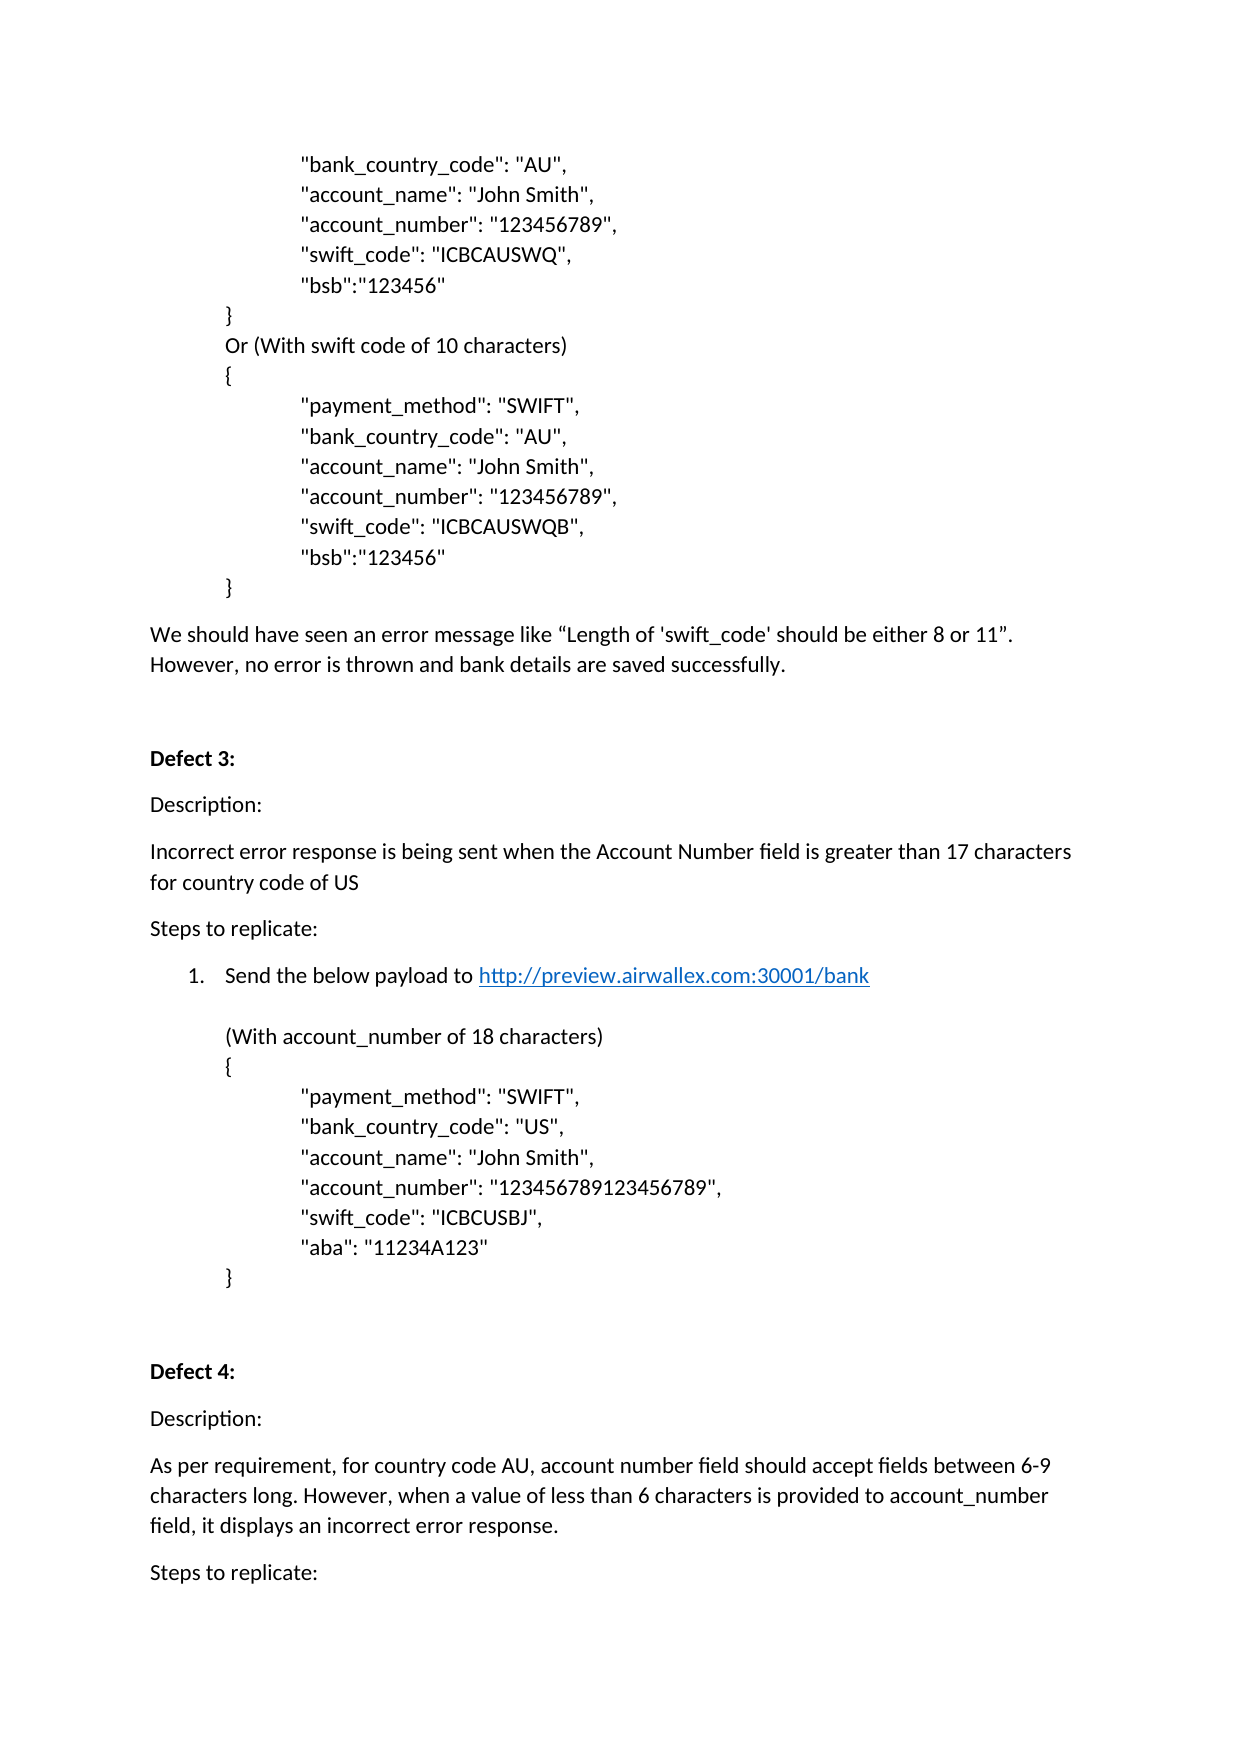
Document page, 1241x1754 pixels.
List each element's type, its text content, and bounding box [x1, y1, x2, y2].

list "aba": "11234A123" [225, 1233, 1090, 1261]
list "bank_country_code": "US", [225, 1112, 1090, 1141]
list "account_number": "123456789", [225, 210, 1090, 238]
text Incorrect error response is being sent when the Account Number field is greater than 17 characters for country code of US [150, 837, 1090, 896]
list "bsb":"123456" [225, 543, 1090, 571]
list "account_name": "John Smith", [225, 1143, 1090, 1171]
list { [225, 361, 1090, 389]
list "account_number": "123456789", [225, 482, 1090, 510]
list (With account_number of 18 characters) [225, 1022, 1090, 1050]
text Steps to replicate: [150, 1558, 1090, 1586]
text We should have seen an error message like “Length of 'swift_code' should be either 8 or 11”. However, no error is thrown and bank details are saved successfully. [150, 620, 1090, 678]
list "account_number": "123456789123456789", [225, 1173, 1090, 1201]
text Description: [150, 1404, 1090, 1432]
list "swift_code": "ICBCAUSWQ", [225, 241, 1090, 269]
text Description: [150, 791, 1090, 819]
list "swift_code": "ICBCUSBJ", [225, 1203, 1090, 1231]
list Or (With swift code of 10 characters) [225, 331, 1090, 359]
list } [225, 1263, 1090, 1292]
list "payment_method": "SWIFT", [225, 392, 1090, 420]
text As per requirement, for country code AU, account number field should accept fields between 6-9 characters long. However, when a value of less than 6 characters is provided to account_number field, it displays an incorrect error response. [150, 1451, 1090, 1539]
list "account_name": "John Smith", [225, 180, 1090, 208]
text Steps to replicate: [150, 914, 1090, 943]
list "bank_country_code": "AU", [225, 422, 1090, 450]
text Defect 3: [150, 744, 1090, 772]
list "bsb":"123456" [225, 271, 1090, 299]
list Send the below payload to http://preview.airwallex.com:30001/bank [187, 961, 1090, 989]
list } [225, 301, 1090, 329]
text Defect 4: [150, 1357, 1090, 1385]
list } [225, 573, 1090, 601]
list "account_name": "John Smith", [225, 452, 1090, 480]
list "payment_method": "SWIFT", [225, 1082, 1090, 1110]
list "bank_country_code": "AU", [225, 150, 1090, 178]
list { [225, 1052, 1090, 1080]
list "swift_code": "ICBCAUSWQB", [225, 512, 1090, 541]
